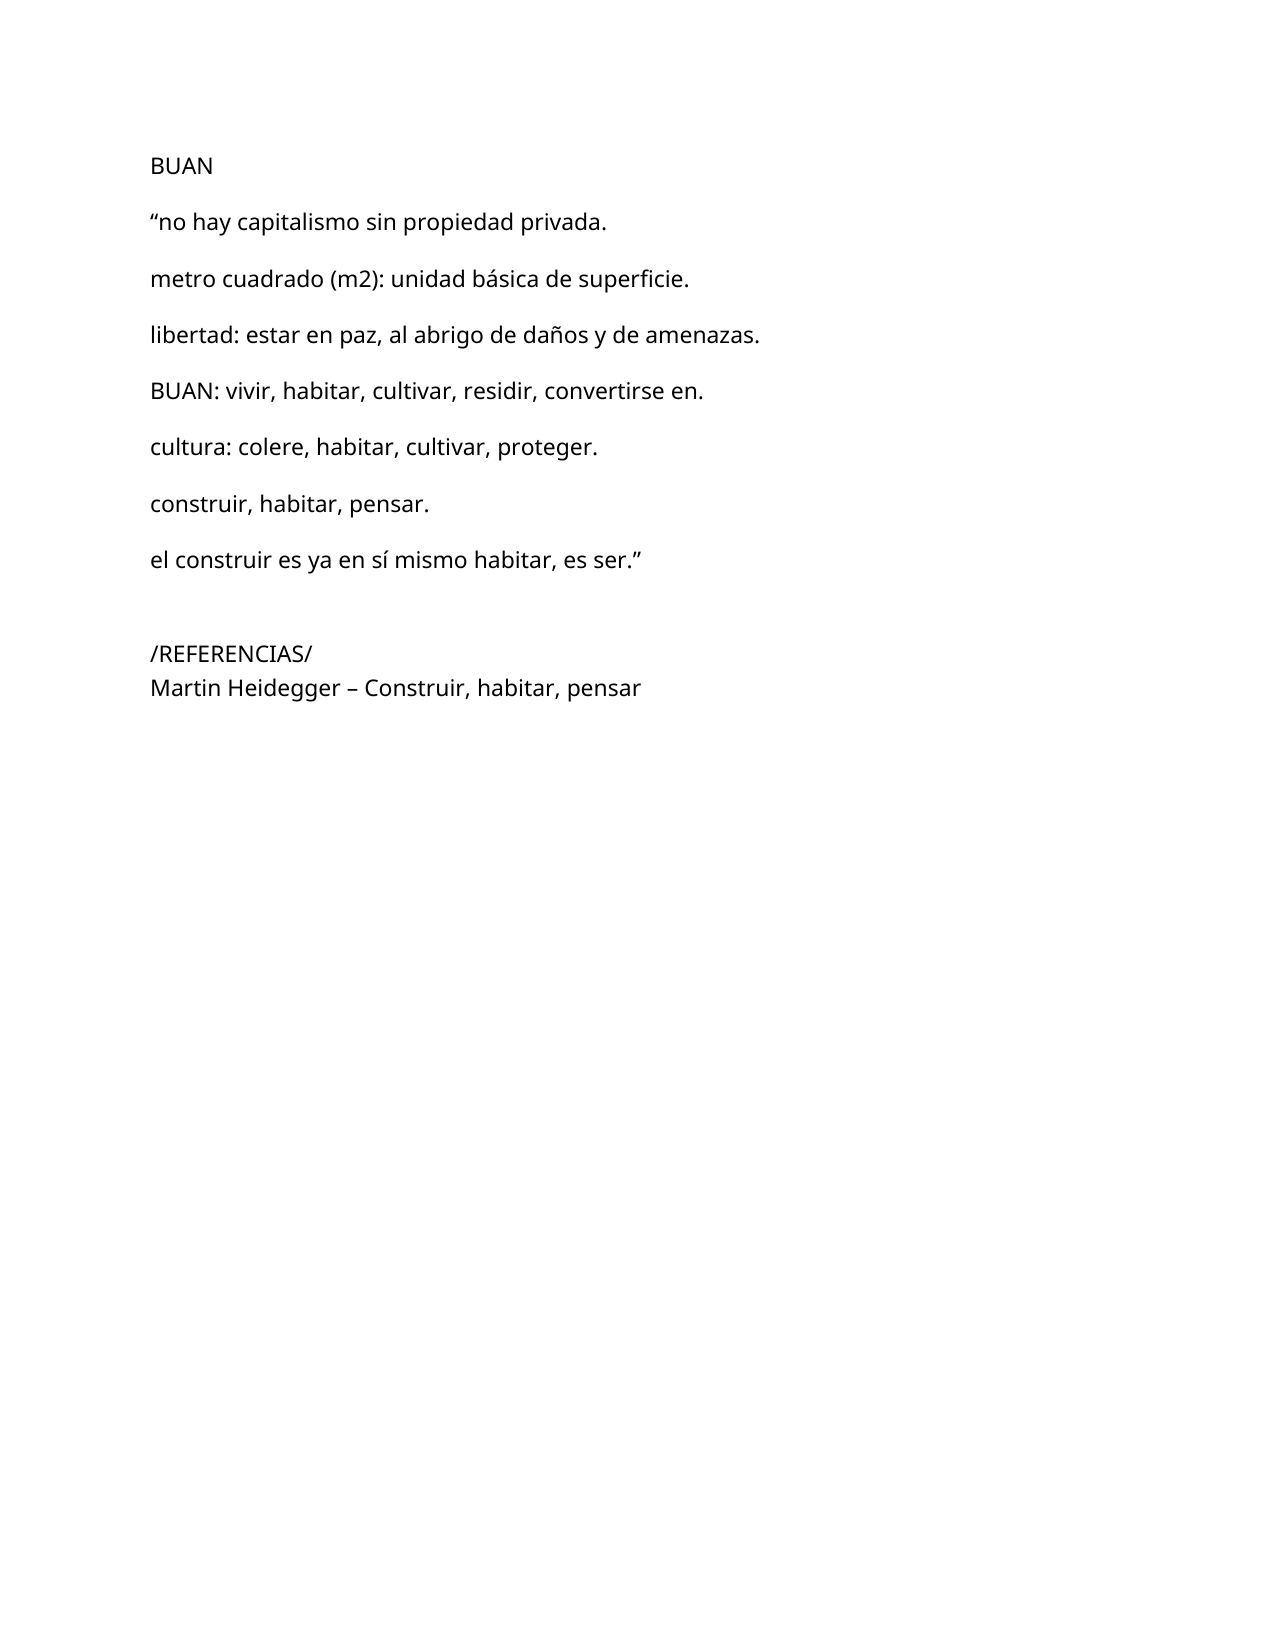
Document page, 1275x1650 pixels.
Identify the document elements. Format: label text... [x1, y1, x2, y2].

text cultura: colere, habitar, cultivar, proteger. [150, 431, 1125, 462]
text libertad: estar en paz, al abrigo de daños y de amenazas. [150, 319, 1125, 350]
list Martin Heidegger – Construir, habitar, pensar [150, 672, 1125, 703]
text BUAN: vivir, habitar, cultivar, residir, convertirse en. [150, 375, 1125, 406]
text BUAN [150, 150, 1125, 181]
subtitle /REFERENCIAS/ [150, 638, 1125, 669]
text metro cuadrado (m2): unidad básica de superficie. [150, 262, 1125, 294]
text construir, habitar, pensar. [150, 487, 1125, 519]
text el construir es ya en sí mismo habitar, es ser.” [150, 544, 1125, 575]
text “no hay capitalismo sin propiedad privada. [150, 206, 1125, 237]
